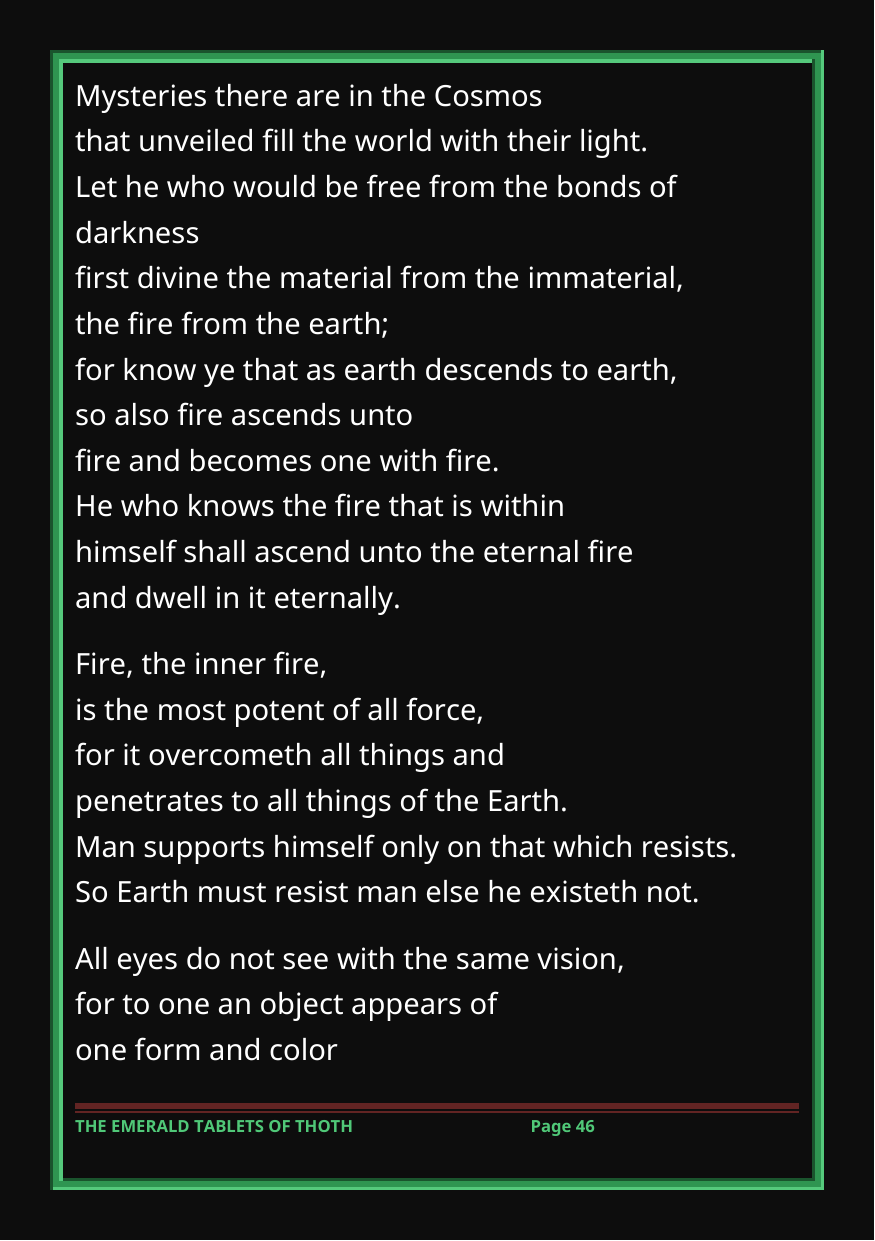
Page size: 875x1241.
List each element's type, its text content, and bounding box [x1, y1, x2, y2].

text Fire, the inner fire, is the most potent of all force, for it overcometh all things and penetrates to all things of the Earth. Man supports himself only on that which resists. So Earth must resist man else he existeth not. [75, 643, 799, 911]
text Mysteries there are in the Cosmos that unveiled fill the world with their light. Let he who would be free from the bonds of darkness first divine the material from the immaterial, the fire from the earth; for know ye that as earth descends to earth, so also fire ascends unto fire and becomes one with fire. He who knows the fire that is within himself shall ascend unto the eternal fire and dwell in it eternally. [75, 75, 799, 617]
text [75, 938, 799, 1069]
